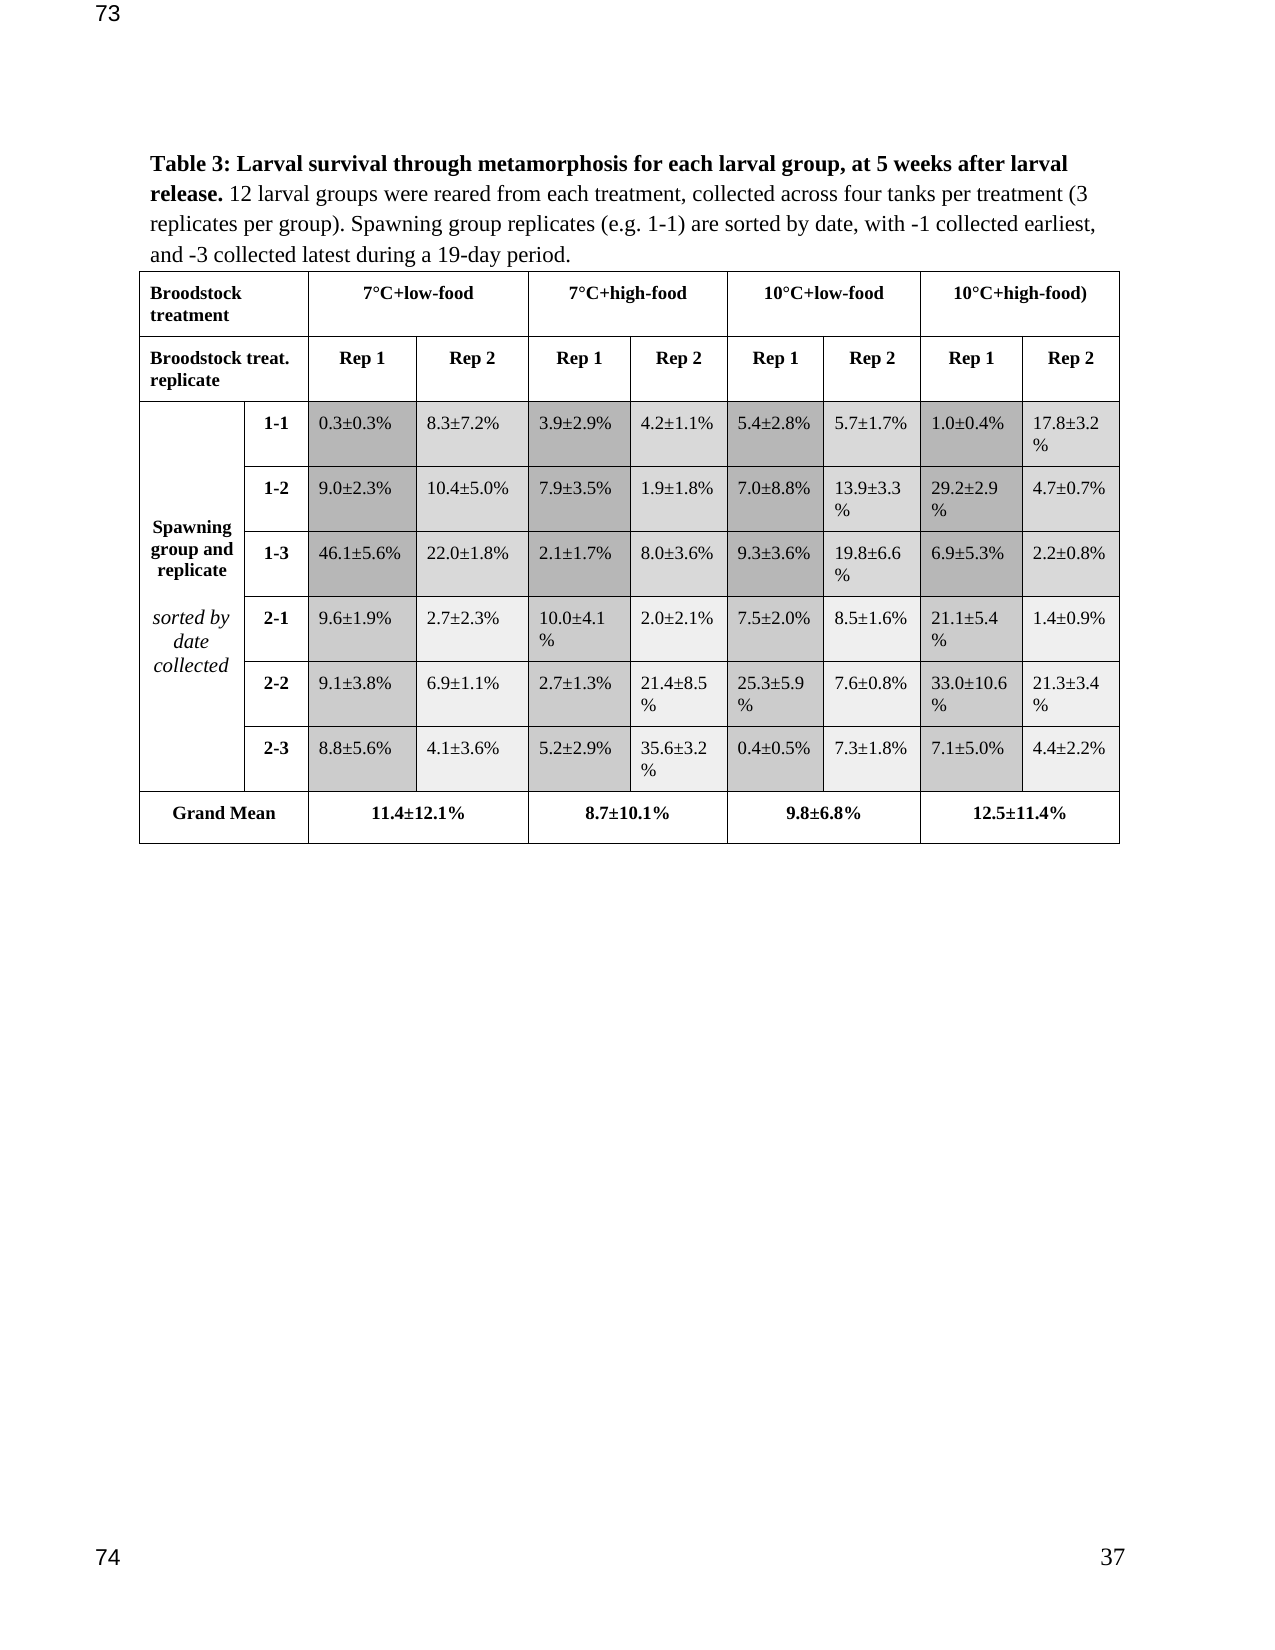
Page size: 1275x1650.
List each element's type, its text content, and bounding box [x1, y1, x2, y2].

table_cell 4.4±2.2% [1023, 727, 1119, 791]
table_cell 2-2 [245, 662, 308, 726]
table_cell 17.8±3.2% [1023, 402, 1119, 466]
table_cell 9.8±6.8% [728, 792, 920, 843]
table_cell 7.0±8.8% [728, 467, 823, 531]
text Table 3: Larval survival through metamorphosis for each larval group, at 5 weeks after larval release. 12 larval groups were reared from each treatment, collected across four tanks per treatment (3 replicates per group). Spawning group replicates (e.g. 1-1) are sorted by date, with -1 collected earliest, and -3 collected latest during a 19-day period. [150, 150, 1125, 267]
table_cell 6.9±1.1% [417, 662, 528, 726]
table_cell 5.4±2.8% [728, 402, 823, 466]
table_cell 10.0±4.1% [529, 597, 630, 661]
table_cell 1-3 [245, 532, 308, 596]
table_cell Rep 1 [309, 337, 416, 401]
table_cell 1-1 [245, 402, 308, 466]
table_cell 6.9±5.3% [921, 532, 1022, 596]
table_cell 2.2±0.8% [1023, 532, 1119, 596]
table_cell 2.1±1.7% [529, 532, 630, 596]
table_cell 19.8±6.6% [824, 532, 920, 596]
table_header 10°C+high-food) [921, 272, 1119, 336]
table_cell Rep 1 [921, 337, 1022, 401]
table_cell 25.3±5.9% [728, 662, 823, 726]
table_cell 11.4±12.1% [309, 792, 528, 843]
table_header 10°C+low-food [728, 272, 920, 336]
table_cell 5.2±2.9% [529, 727, 630, 791]
table_cell 7.9±3.5% [529, 467, 630, 531]
table_cell 1-2 [245, 467, 308, 531]
table_cell Rep 2 [1023, 337, 1119, 401]
table_cell 2-1 [245, 597, 308, 661]
table_cell 1.4±0.9% [1023, 597, 1119, 661]
table_cell 29.2±2.9% [921, 467, 1022, 531]
table_header 7°C+low-food [309, 272, 528, 336]
table_cell Rep 2 [417, 337, 528, 401]
table_cell 2.0±2.1% [631, 597, 727, 661]
table_cell 21.3±3.4% [1023, 662, 1119, 726]
table_cell 4.2±1.1% [631, 402, 727, 466]
table_cell 4.7±0.7% [1023, 467, 1119, 531]
table_cell 0.3±0.3% [309, 402, 416, 466]
table_cell 2-3 [245, 727, 308, 791]
table_cell 9.3±3.6% [728, 532, 823, 596]
table_cell 7.5±2.0% [728, 597, 823, 661]
table_cell 8.7±10.1% [529, 792, 727, 843]
table_cell 4.1±3.6% [417, 727, 528, 791]
table_cell Broodstock treat. replicate [140, 337, 308, 401]
table_cell Rep 1 [529, 337, 630, 401]
table_cell 35.6±3.2% [631, 727, 727, 791]
table_cell 21.4±8.5% [631, 662, 727, 726]
table_cell 46.1±5.6% [309, 532, 416, 596]
table_cell 8.3±7.2% [417, 402, 528, 466]
table_cell 7.3±1.8% [824, 727, 920, 791]
table_cell 9.6±1.9% [309, 597, 416, 661]
table_cell 33.0±10.6% [921, 662, 1022, 726]
table_cell Grand Mean [140, 792, 308, 843]
table_cell 21.1±5.4% [921, 597, 1022, 661]
table_cell 12.5±11.4% [921, 792, 1119, 843]
table_header Broodstock treatment [140, 272, 308, 336]
table_cell 3.9±2.9% [529, 402, 630, 466]
table_header 7°C+high-food [529, 272, 727, 336]
table_cell 22.0±1.8% [417, 532, 528, 596]
table_cell 8.5±1.6% [824, 597, 920, 661]
table_cell 13.9±3.3% [824, 467, 920, 531]
table_cell 10.4±5.0% [417, 467, 528, 531]
table_cell 0.4±0.5% [728, 727, 823, 791]
table_cell 9.1±3.8% [309, 662, 416, 726]
table_cell Rep 2 [631, 337, 727, 401]
table_cell 5.7±1.7% [824, 402, 920, 466]
table_cell Rep 1 [728, 337, 823, 401]
table_cell 1.0±0.4% [921, 402, 1022, 466]
table_cell 1.9±1.8% [631, 467, 727, 531]
table_cell 8.8±5.6% [309, 727, 416, 791]
table_cell 9.0±2.3% [309, 467, 416, 531]
table_cell 2.7±2.3% [417, 597, 528, 661]
table_cell 7.1±5.0% [921, 727, 1022, 791]
table_cell 7.6±0.8% [824, 662, 920, 726]
table_cell Rep 2 [824, 337, 920, 401]
table_cell Spawning group and replicate sorted by date collected [140, 402, 244, 791]
table_cell 2.7±1.3% [529, 662, 630, 726]
table_cell 8.0±3.6% [631, 532, 727, 596]
